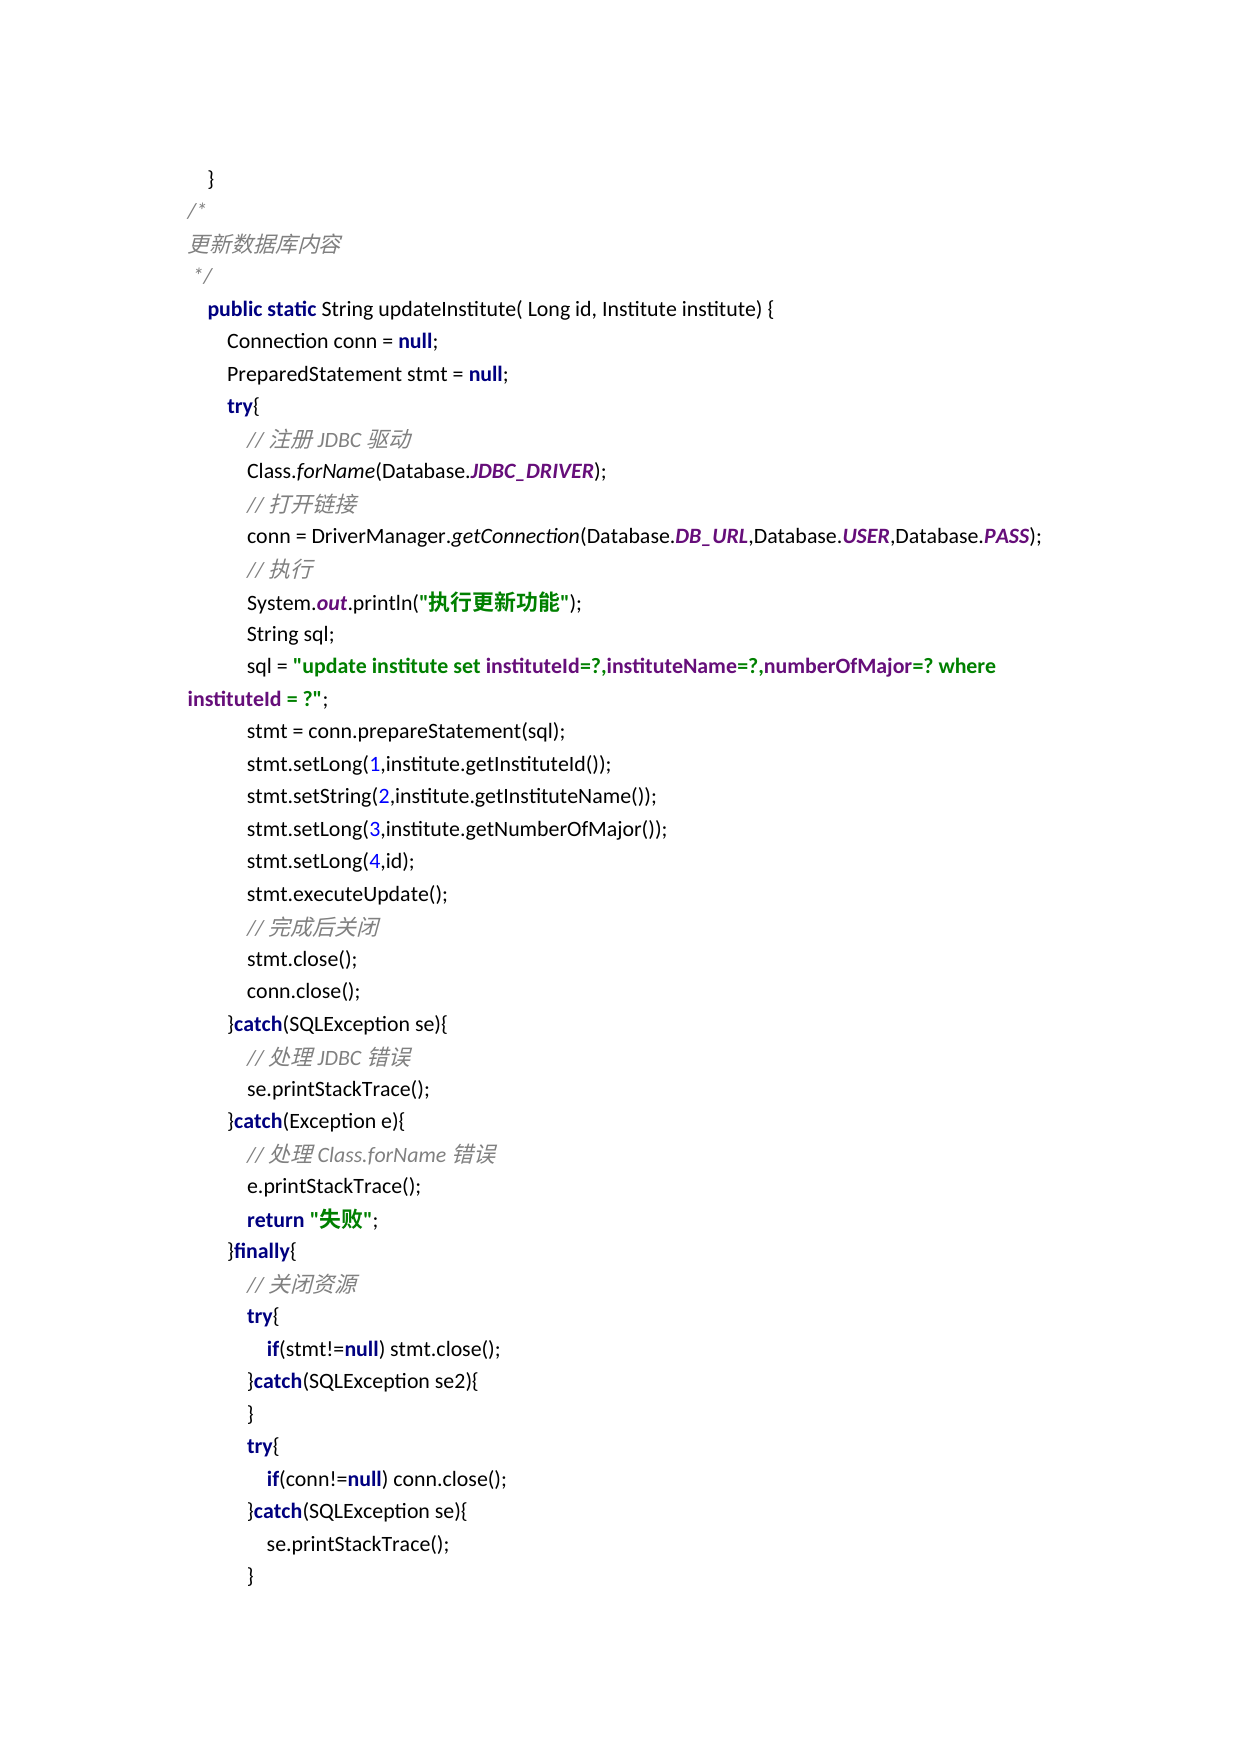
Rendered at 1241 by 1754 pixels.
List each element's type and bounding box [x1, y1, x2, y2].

text [187, 162, 1053, 1592]
